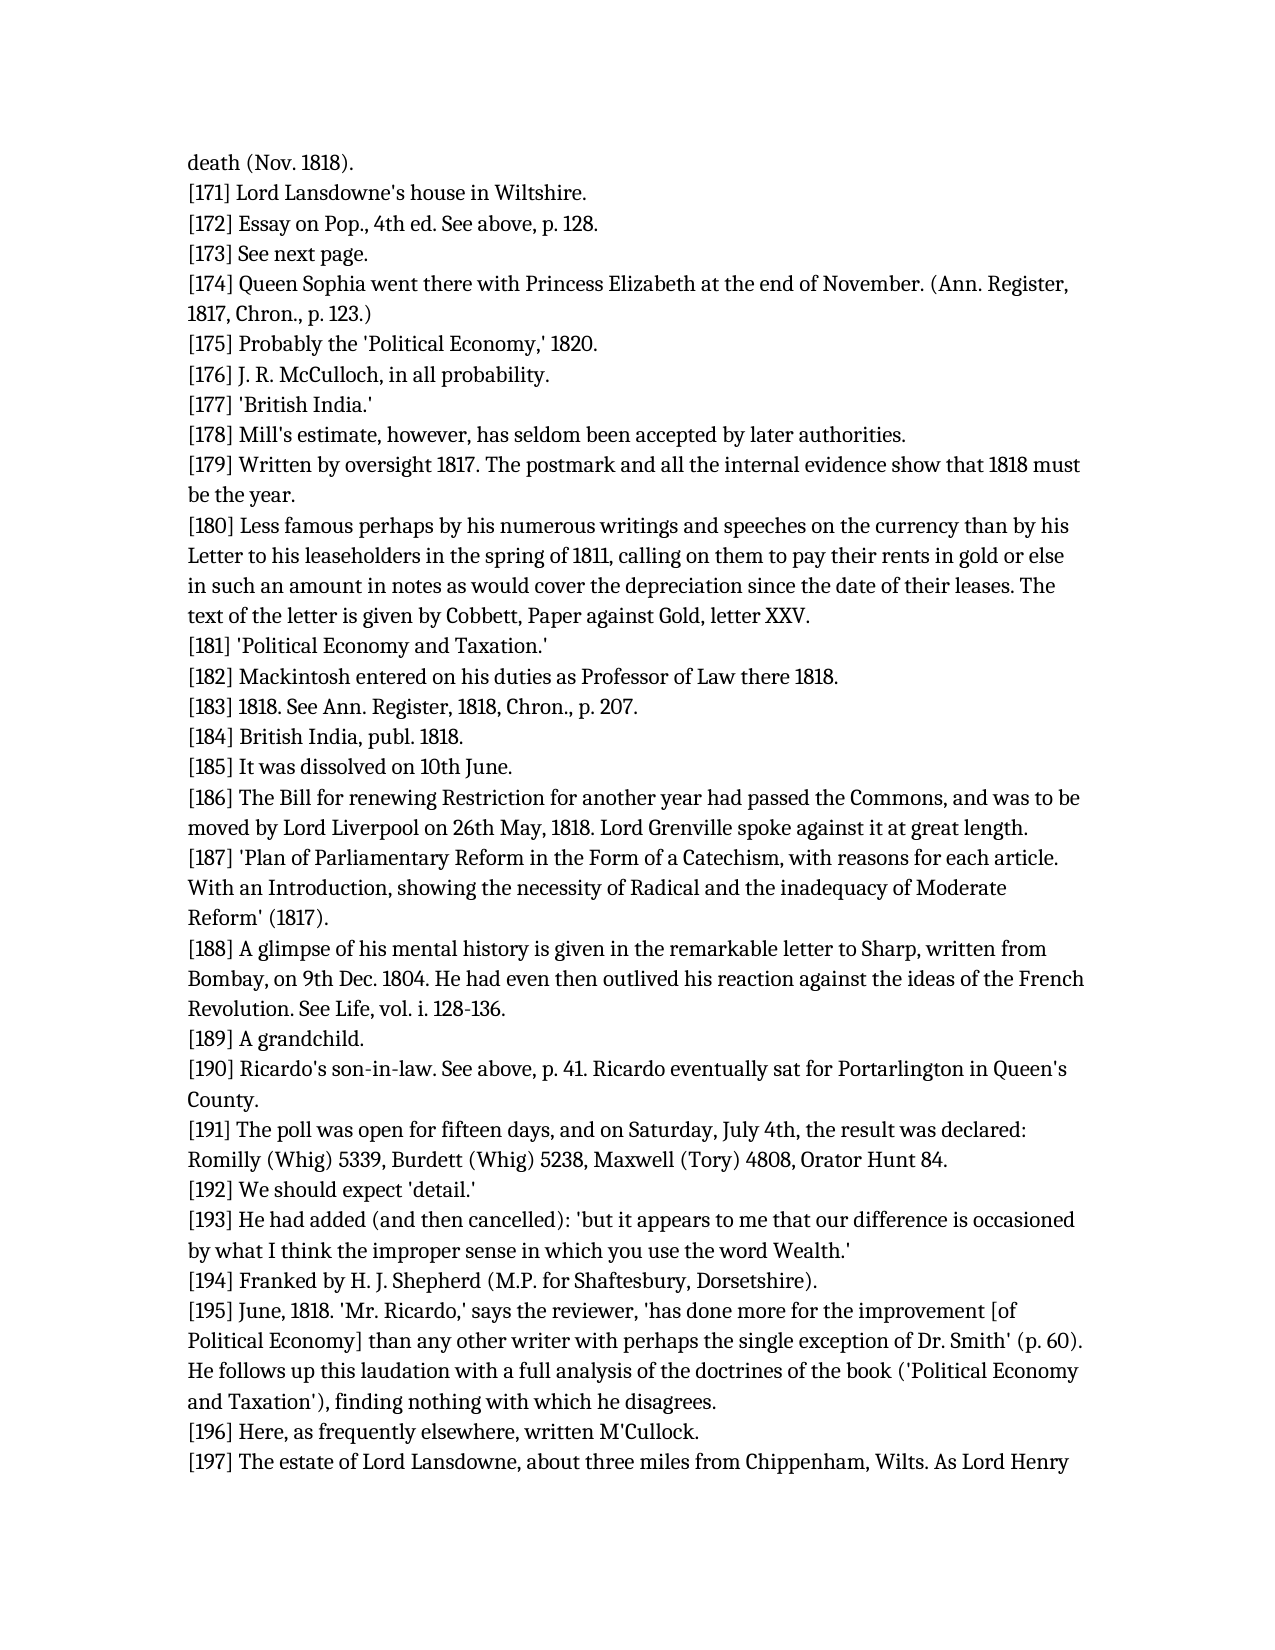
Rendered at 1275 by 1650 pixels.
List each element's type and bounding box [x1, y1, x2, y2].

text [187, 150, 1087, 1475]
